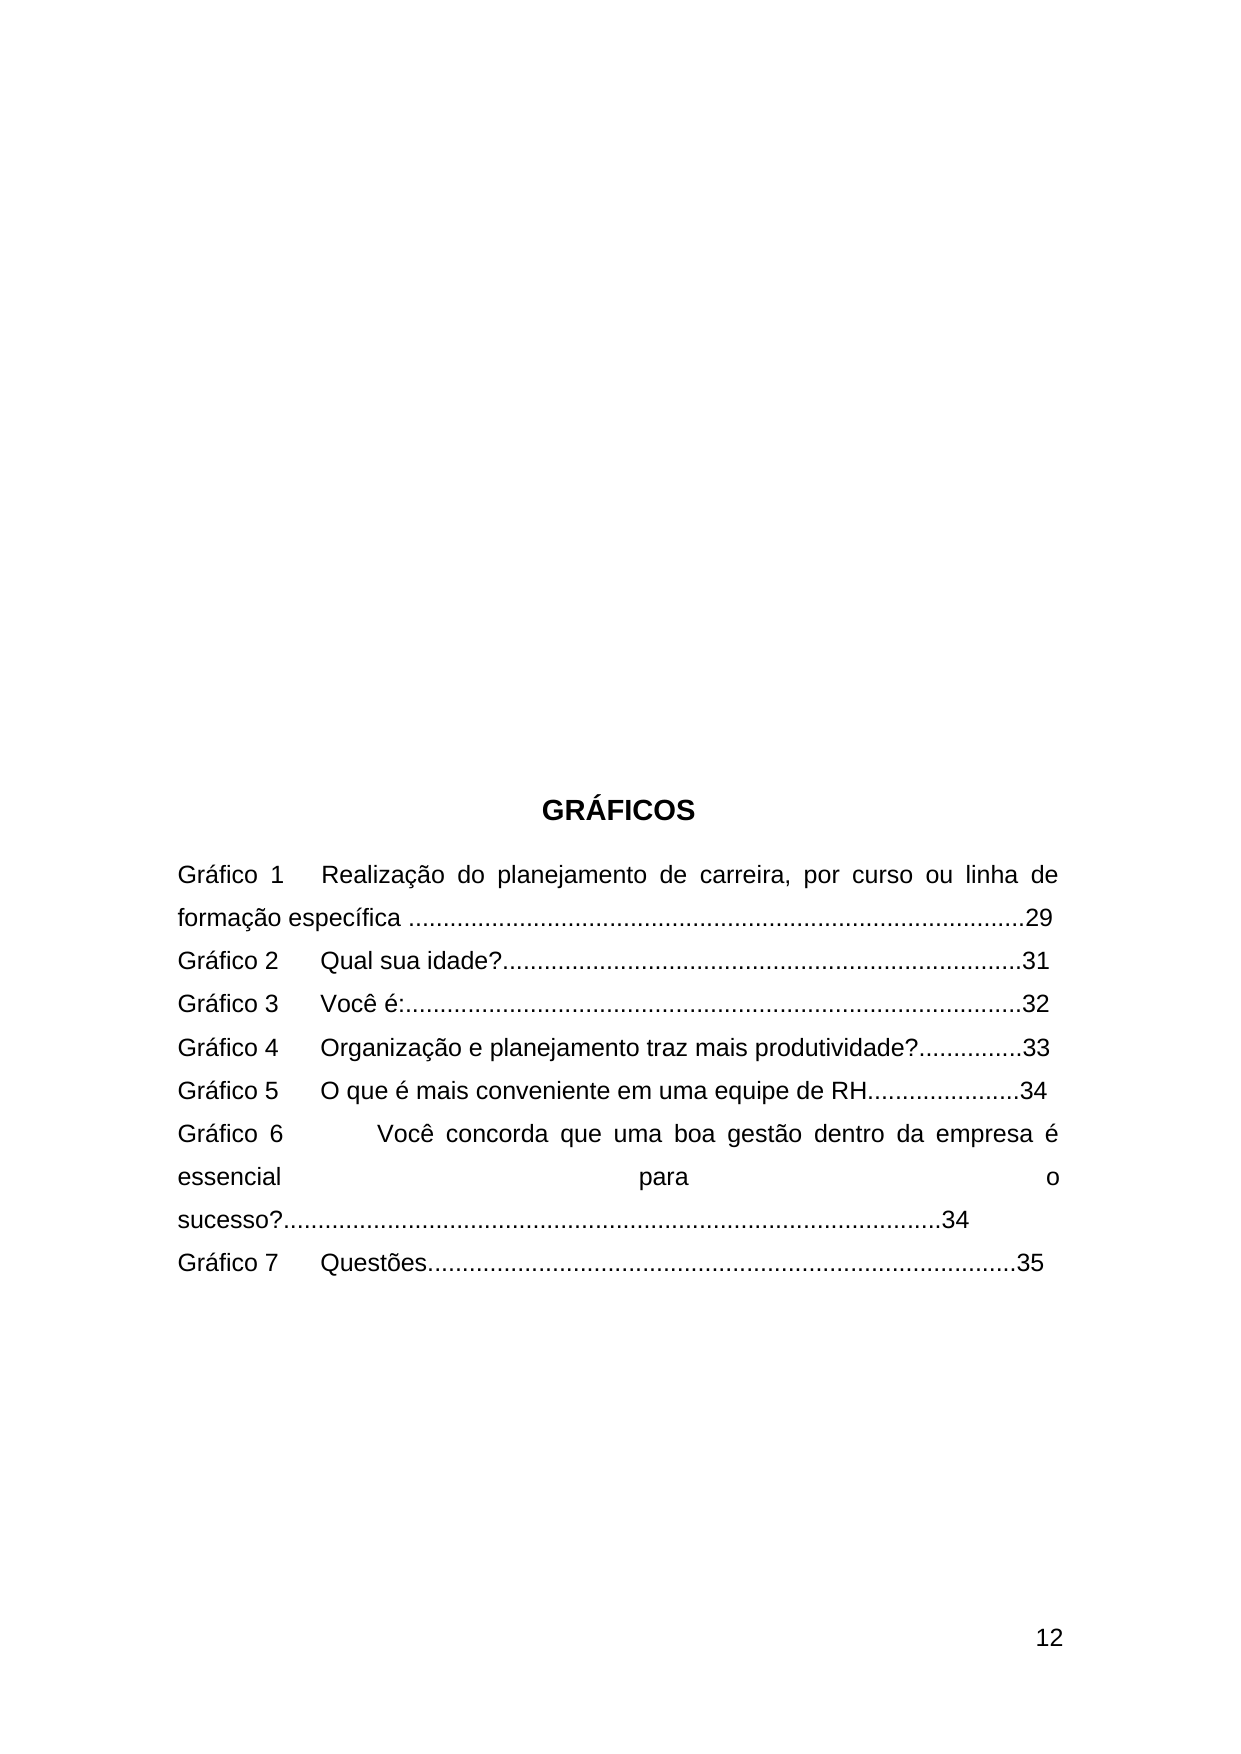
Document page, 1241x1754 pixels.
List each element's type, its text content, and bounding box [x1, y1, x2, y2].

text GRÁFICOS [177, 793, 1060, 827]
text Gráfico 2 Qual sua idade?...........................................................................31 [177, 946, 1060, 975]
text Gráfico 1 Realização do planejamento de carreira, por curso ou linha de formação específica .........................................................................................29 [177, 860, 1060, 932]
text Gráfico 5 O que é mais conveniente em uma equipe de RH......................34 [177, 1076, 1060, 1104]
text Gráfico 6 Você concorda que uma boa gestão dentro da empresa é essencial para o sucesso?...............................................................................................34 [177, 1119, 1060, 1234]
text Gráfico 3 Você é:.........................................................................................32 [177, 989, 1060, 1018]
text Gráfico 7 Questões.....................................................................................35 [177, 1248, 1060, 1277]
text Gráfico 4 Organização e planejamento traz mais produtividade?...............33 [177, 1033, 1060, 1061]
